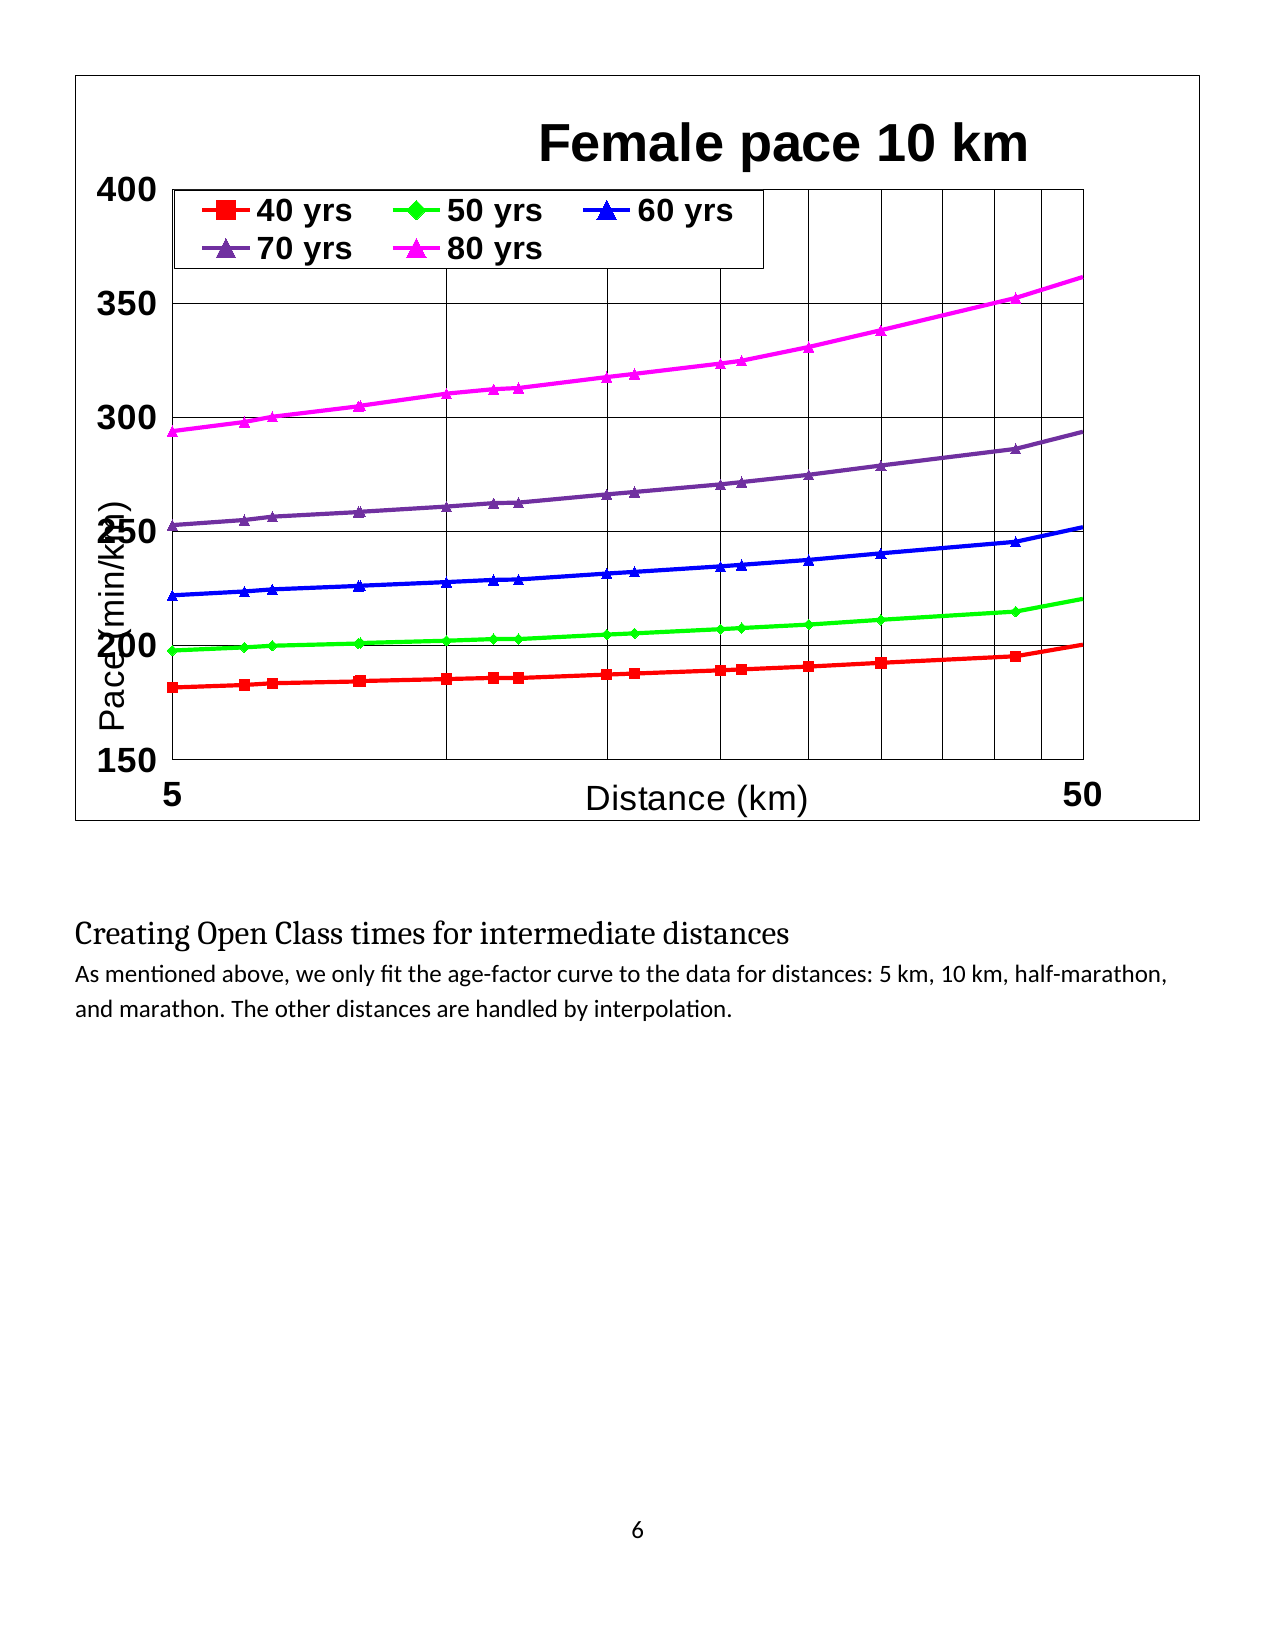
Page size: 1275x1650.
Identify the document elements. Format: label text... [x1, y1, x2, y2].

subtitle Creating Open Class times for intermediate distances [75, 914, 1200, 952]
text As mentioned above, we only fit the age-factor curve to the data for distances: 5 km, 10 km, half-marathon, and marathon. The other distances are handled by interpolation. [75, 958, 1200, 1024]
